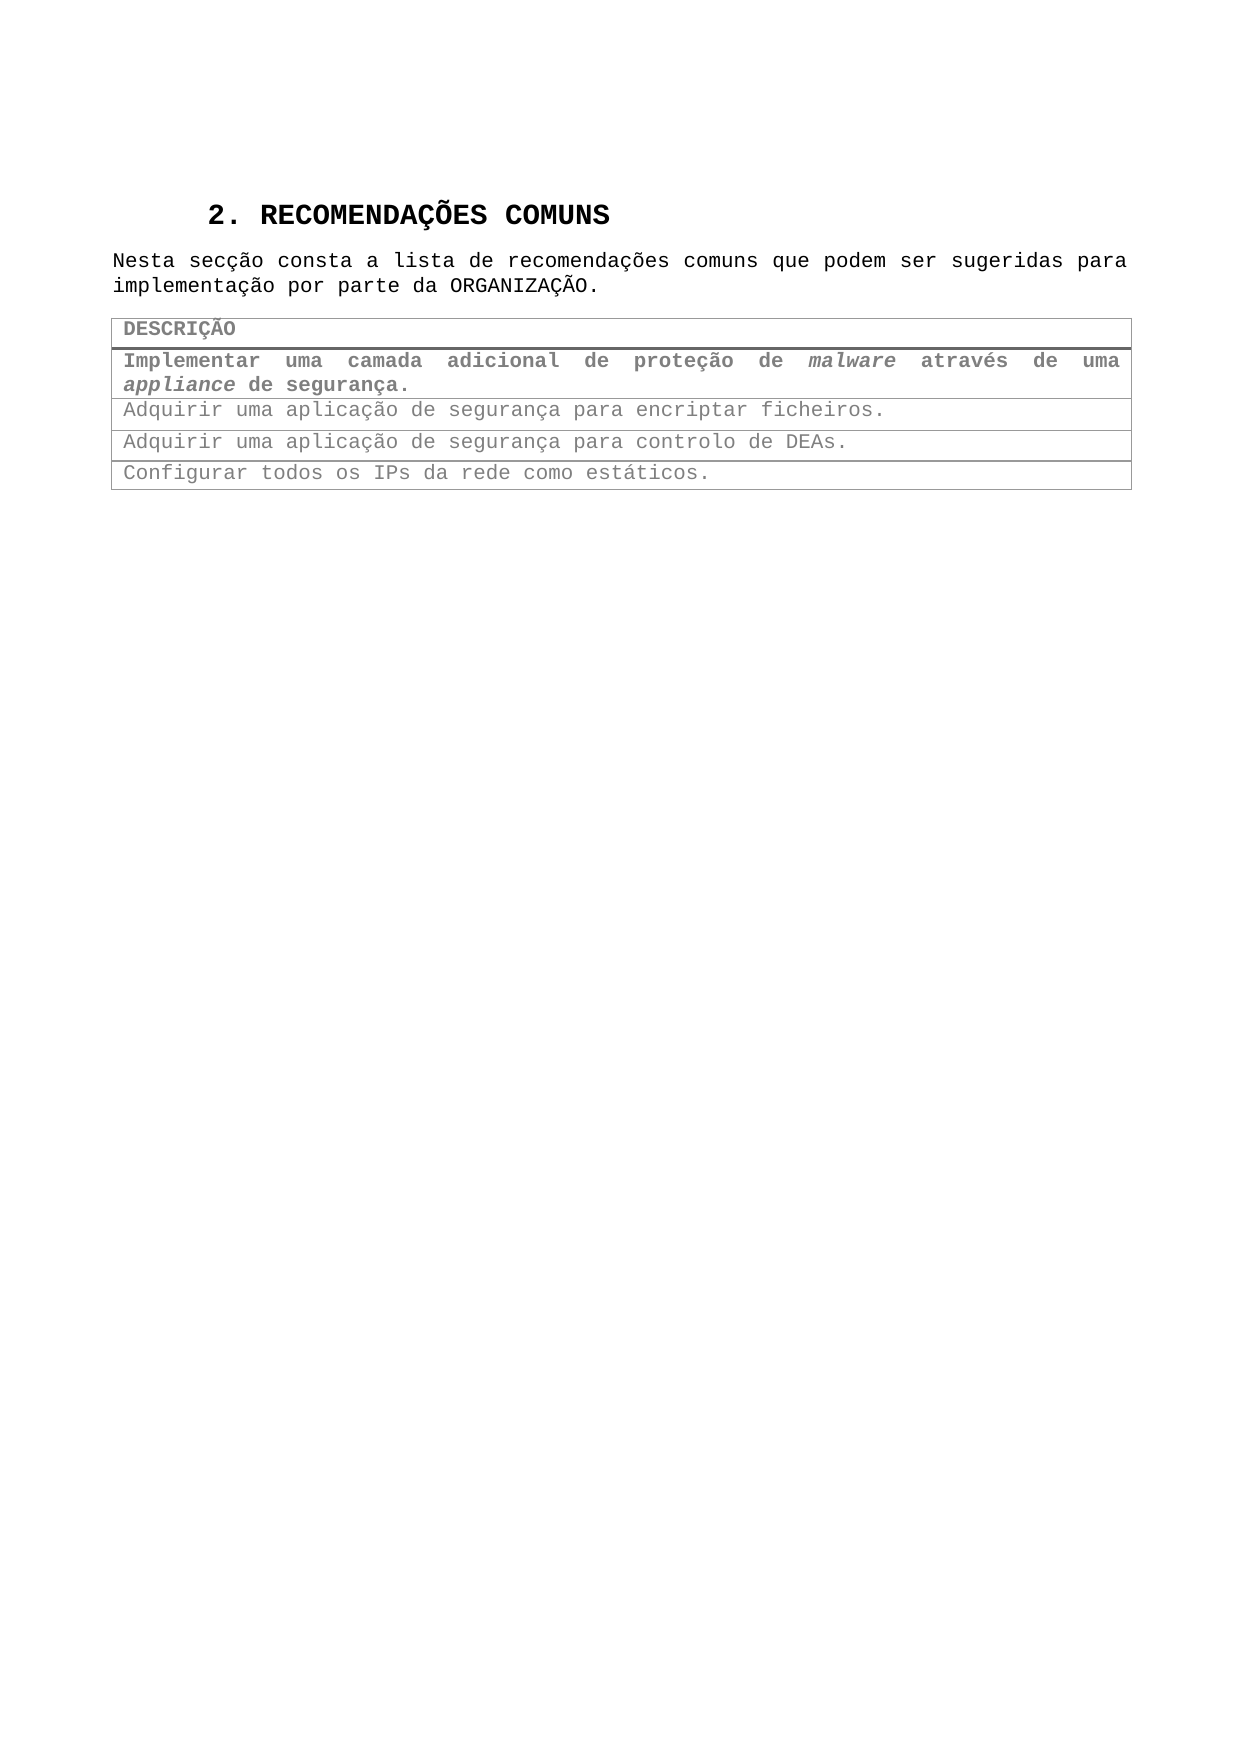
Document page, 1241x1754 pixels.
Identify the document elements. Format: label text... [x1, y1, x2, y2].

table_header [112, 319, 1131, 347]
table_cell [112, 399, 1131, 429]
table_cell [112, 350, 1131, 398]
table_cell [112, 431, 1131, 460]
text RECOMENDAÇÕES COMUNS [260, 200, 1128, 233]
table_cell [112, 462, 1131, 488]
text Nesta secção consta a lista de recomendações comuns que podem ser sugeridas para implementação por parte da ORGANIZAÇÃO. [112, 250, 1128, 299]
